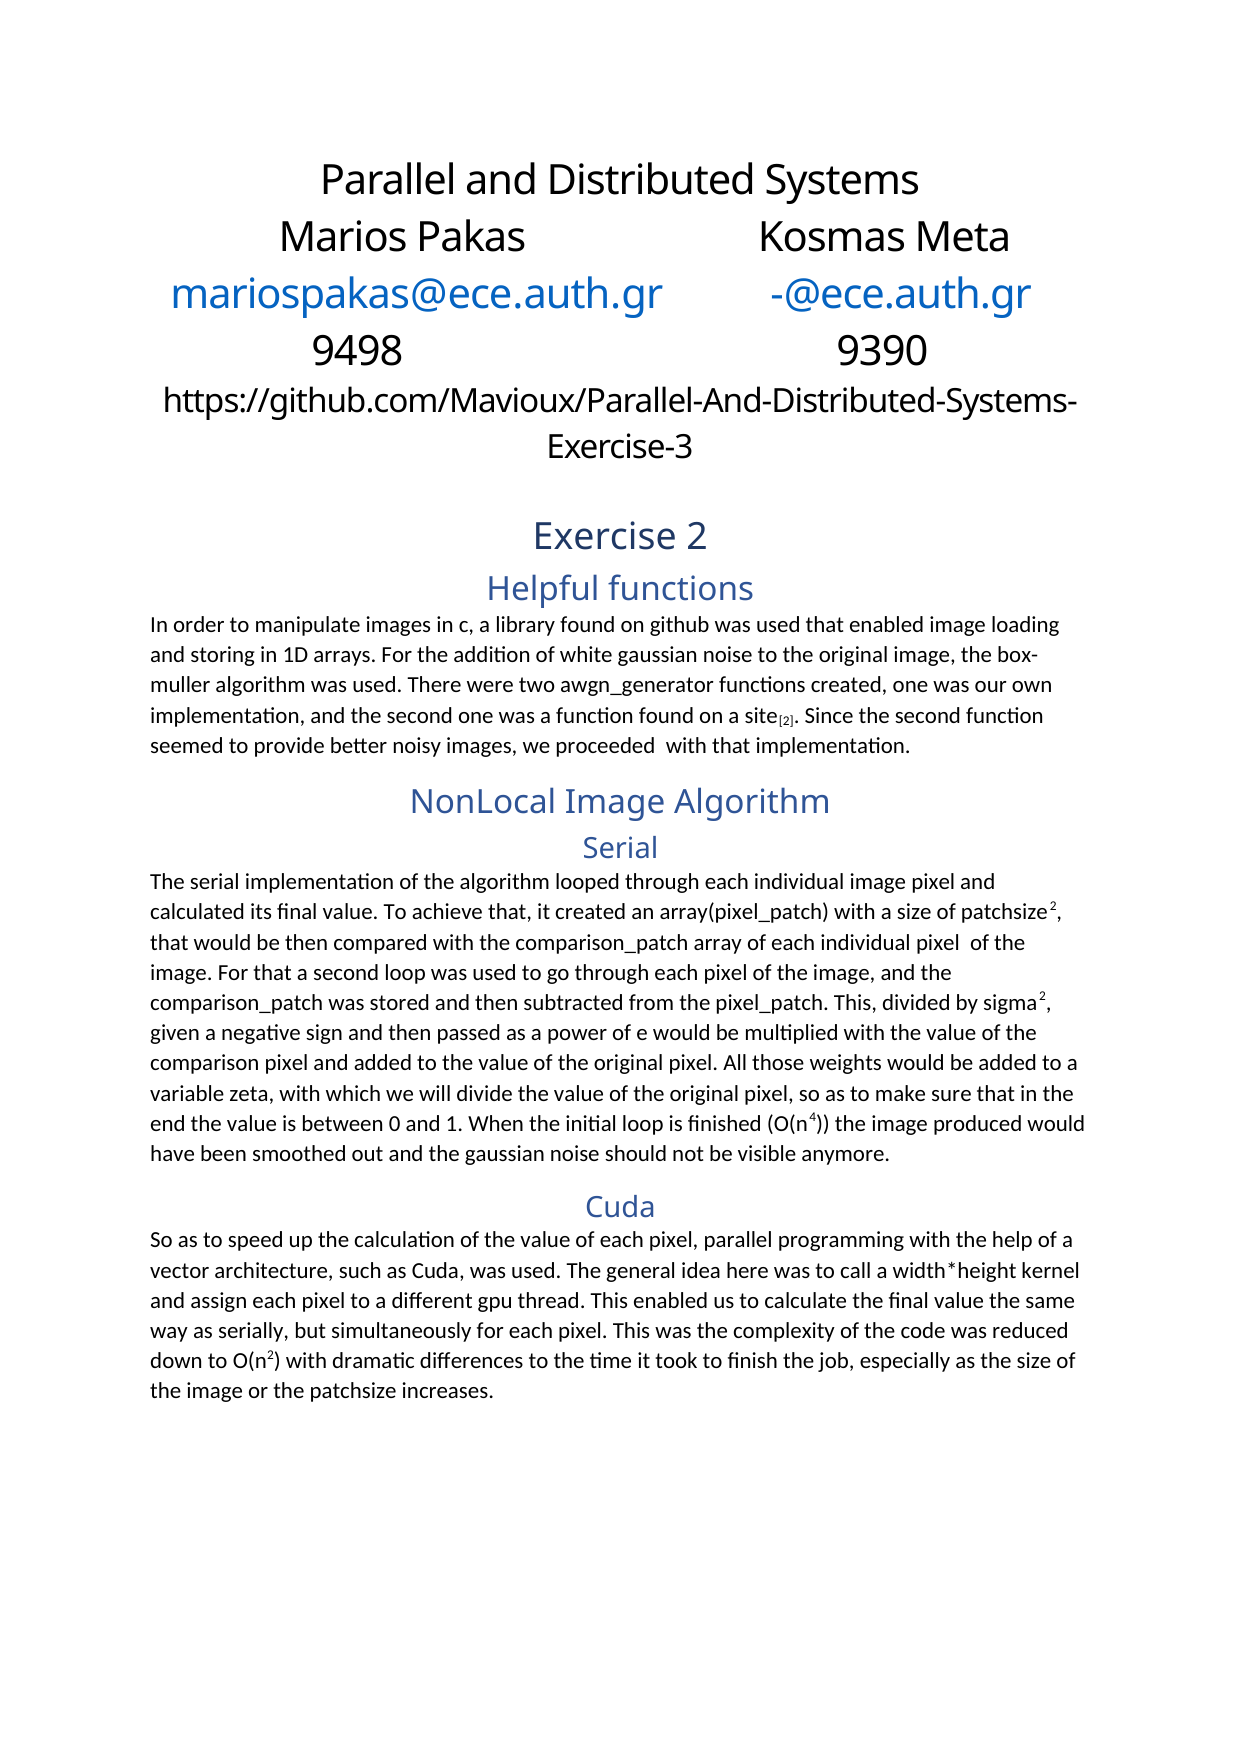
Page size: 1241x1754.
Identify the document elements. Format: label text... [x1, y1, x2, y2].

subtitle Cuda [150, 1186, 1090, 1226]
subtitle Exercise 2 [150, 509, 1090, 561]
text So as to speed up the calculation of the value of each pixel, parallel programming with the help of a vector architecture, such as Cuda, was used. The general idea here was to call a width*height kernel and assign each pixel to a different gpu thread. This enabled us to calculate the final value the same way as serially, but simultaneously for each pixel. This was the complexity of the code was reduced down to O(n2) with dramatic differences to the time it took to finish the job, especially as the size of the image or the patchsize increases. [150, 1226, 1090, 1405]
subtitle Helpful functions [150, 565, 1090, 610]
subtitle Serial [150, 827, 1090, 867]
text In order to manipulate images in c, a library found on github was used that enabled image loading and storing in 1D arrays. For the addition of white gaussian noise to the original image, the box-muller algorithm was used. There were two awgn_generator functions created, one was our own implementation, and the second one was a function found on a site[2]. Since the second function seemed to provide better noisy images, we proceeded with that implementation. [150, 610, 1090, 759]
text 9498 9390 [150, 320, 1090, 377]
text The serial implementation of the algorithm looped through each individual image pixel and calculated its final value. To achieve that, it created an array(pixel_patch) with a size of patchsize2, that would be then compared with the comparison_patch array of each individual pixel of the image. For that a second loop was used to go through each pixel of the image, and the comparison_patch was stored and then subtracted from the pixel_patch. This, divided by sigma2, given a negative sign and then passed as a power of e would be multiplied with the value of the comparison pixel and added to the value of the original pixel. All those weights would be added to a variable zeta, with which we will divide the value of the original pixel, so as to make sure that in the end the value is between 0 and 1. When the initial loop is finished (O(n4)) the image produced would have been smoothed out and the gaussian noise should not be visible anymore. [150, 867, 1090, 1167]
text Marios Pakas Kosmas Meta [150, 207, 1090, 263]
text mariospakas@ece.auth.gr -@ece.auth.gr [150, 263, 1090, 320]
subtitle NonLocal Image Algorithm [150, 778, 1090, 823]
text https://github.com/Mavioux/Parallel-And-Distributed-Systems-Exercise-3 [150, 377, 1090, 468]
text Parallel and Distributed Systems [150, 150, 1090, 207]
